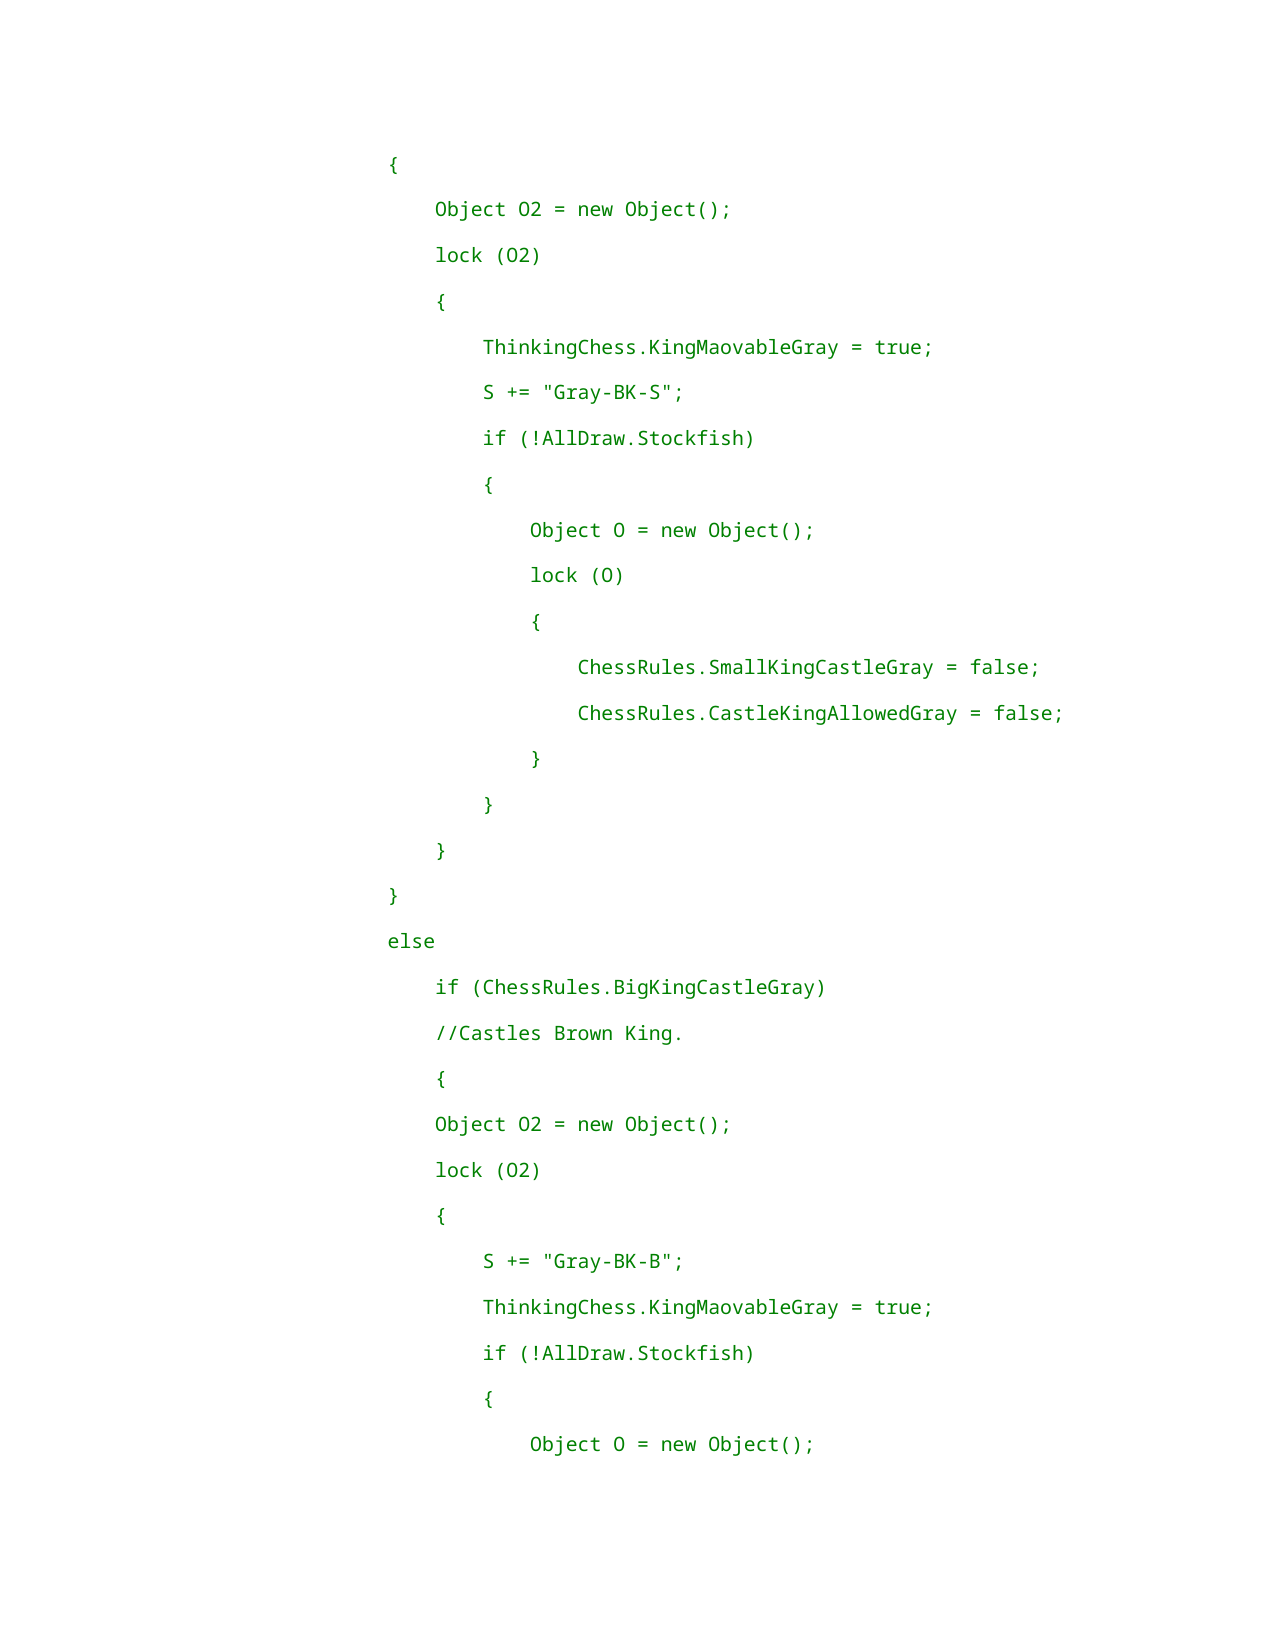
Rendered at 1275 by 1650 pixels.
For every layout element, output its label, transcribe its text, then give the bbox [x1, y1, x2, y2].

text } [150, 882, 1125, 909]
text } [150, 790, 1125, 817]
text { [150, 607, 1125, 634]
text lock (O2) [150, 241, 1125, 268]
text ChessRules.SmallKingCastleGray = false; [150, 653, 1125, 680]
text if (ChessRules.BigKingCastleGray) [150, 973, 1125, 1000]
text lock (O) [150, 562, 1125, 588]
text //Castles Brown King. [150, 1019, 1125, 1046]
text Object O = new Object(); [150, 1430, 1125, 1457]
text S += "Gray-BK-S"; [150, 379, 1125, 406]
text } [150, 744, 1125, 771]
text Object O2 = new Object(); [150, 1110, 1125, 1137]
text lock (O2) [150, 1156, 1125, 1183]
text ChessRules.CastleKingAllowedGray = false; [150, 699, 1125, 726]
text { [150, 470, 1125, 497]
text S += "Gray-BK-B"; [150, 1247, 1125, 1274]
text { [150, 1385, 1125, 1412]
text if (!AllDraw.Stockfish) [150, 424, 1125, 451]
text { [150, 150, 1125, 177]
text ThinkingChess.KingMaovableGray = true; [150, 333, 1125, 360]
text if (!AllDraw.Stockfish) [150, 1339, 1125, 1366]
text } [150, 836, 1125, 863]
text ThinkingChess.KingMaovableGray = true; [150, 1293, 1125, 1320]
text Object O = new Object(); [150, 516, 1125, 543]
text else [150, 927, 1125, 954]
text Object O2 = new Object(); [150, 196, 1125, 223]
text { [150, 1064, 1125, 1092]
text { [150, 1202, 1125, 1229]
text { [150, 287, 1125, 314]
